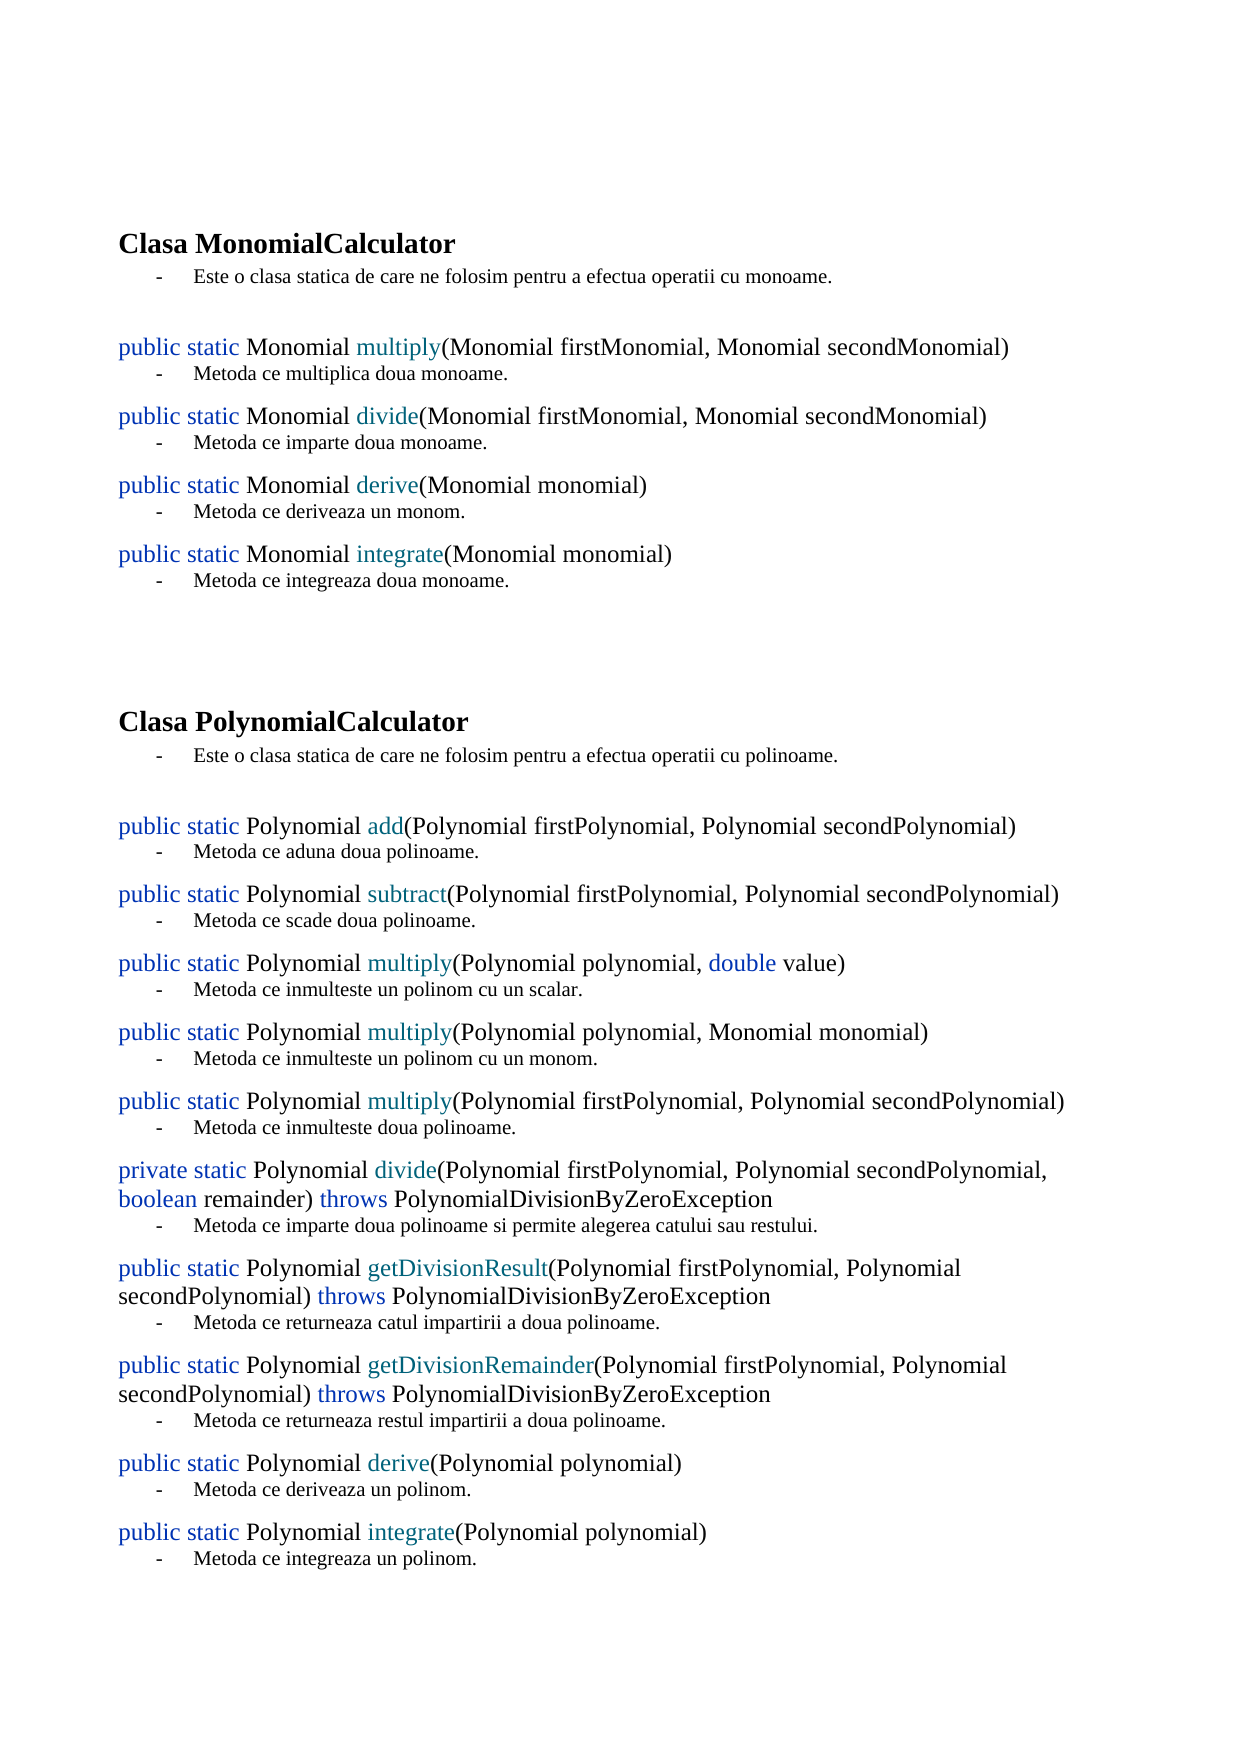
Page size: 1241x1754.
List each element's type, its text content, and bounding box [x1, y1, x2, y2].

text public static Monomial integrate(Monomial monomial) [118, 539, 1122, 567]
list Este o clasa statica de care ne folosim pentru a efectua operatii cu monoame. [156, 264, 1122, 288]
text public static Polynomial multiply(Polynomial polynomial, Monomial monomial) [118, 1017, 1122, 1046]
list Metoda ce deriveaza un monom. [156, 499, 1122, 523]
text public static Polynomial getDivisionResult(Polynomial firstPolynomial, Polynomial secondPolynomial) throws PolynomialDivisionByZeroException [118, 1253, 1122, 1310]
list Metoda ce imparte doua monoame. [156, 430, 1122, 454]
list Metoda ce aduna doua polinoame. [156, 839, 1122, 863]
text public static Polynomial multiply(Polynomial polynomial, double value) [118, 948, 1122, 977]
list Metoda ce integreaza un polinom. [156, 1545, 1122, 1569]
list Metoda ce integreaza doua monoame. [156, 567, 1122, 592]
text public static Polynomial add(Polynomial firstPolynomial, Polynomial secondPolynomial) [118, 811, 1122, 839]
text public static Monomial divide(Monomial firstMonomial, Monomial secondMonomial) [118, 401, 1122, 430]
list Metoda ce imparte doua polinoame si permite alegerea catului sau restului. [156, 1212, 1122, 1237]
text public static Polynomial derive(Polynomial polynomial) [118, 1448, 1122, 1477]
list Metoda ce inmulteste doua polinoame. [156, 1115, 1122, 1139]
list Metoda ce returneaza catul impartirii a doua polinoame. [156, 1310, 1122, 1334]
list Metoda ce deriveaza un polinom. [156, 1477, 1122, 1501]
text public static Polynomial subtract(Polynomial firstPolynomial, Polynomial secondPolynomial) [118, 879, 1122, 908]
text public static Polynomial getDivisionRemainder(Polynomial firstPolynomial, Polynomial secondPolynomial) throws PolynomialDivisionByZeroException [118, 1350, 1122, 1408]
list Metoda ce returneaza restul impartirii a doua polinoame. [156, 1408, 1122, 1432]
text Clasa MonomialCalculator [118, 226, 1122, 259]
list Metoda ce multiplica doua monoame. [156, 361, 1122, 385]
text public static Polynomial multiply(Polynomial firstPolynomial, Polynomial secondPolynomial) [118, 1086, 1122, 1115]
list Este o clasa statica de care ne folosim pentru a efectua operatii cu polinoame. [156, 743, 1122, 767]
list Metoda ce inmulteste un polinom cu un scalar. [156, 977, 1122, 1001]
text private static Polynomial divide(Polynomial firstPolynomial, Polynomial secondPolynomial, boolean remainder) throws PolynomialDivisionByZeroException [118, 1155, 1122, 1212]
text public static Monomial multiply(Monomial firstMonomial, Monomial secondMonomial) [118, 332, 1122, 361]
text public static Monomial derive(Monomial monomial) [118, 470, 1122, 499]
text public static Polynomial integrate(Polynomial polynomial) [118, 1517, 1122, 1545]
list Metoda ce scade doua polinoame. [156, 908, 1122, 932]
text Clasa PolynomialCalculator [118, 704, 1122, 738]
list Metoda ce inmulteste un polinom cu un monom. [156, 1046, 1122, 1070]
